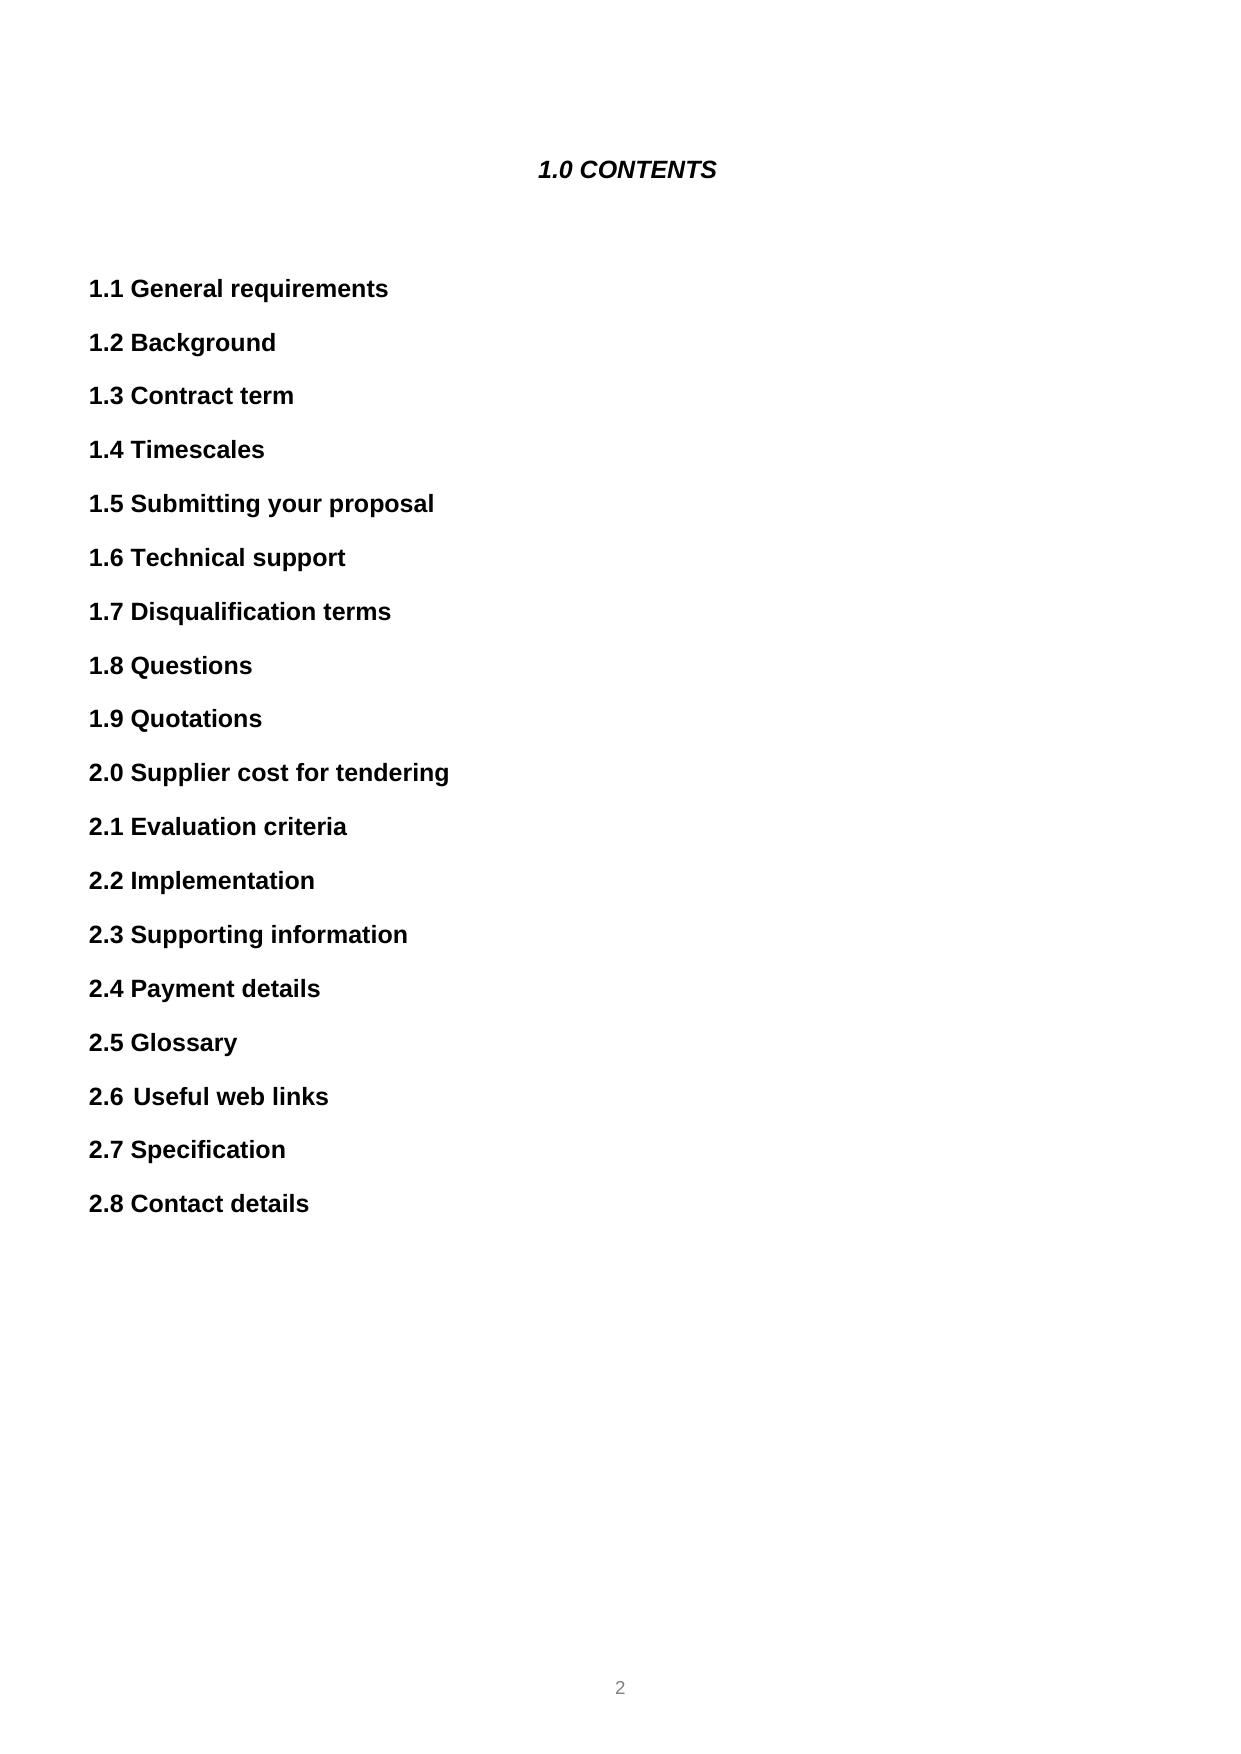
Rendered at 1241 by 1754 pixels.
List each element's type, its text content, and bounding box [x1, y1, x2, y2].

text 1.0 CONTENTS [103, 89, 1152, 249]
text 1.4 Timescales [89, 435, 1152, 464]
text 2.8 Contact details [89, 1189, 1152, 1218]
text 1.2 Background [89, 327, 1152, 356]
text 2.3 Supporting information [89, 920, 1152, 949]
text 1.1 General requirements [89, 274, 1152, 302]
text 1.7 Disqualification terms [89, 597, 1152, 626]
text 2.2 Implementation [89, 866, 1152, 895]
text 1.8 Questions [89, 651, 1152, 679]
text 1.6 Technical support [89, 543, 1152, 572]
text 2.7 Specification [89, 1135, 1152, 1164]
text 1.9 Quotations [89, 704, 1152, 733]
text 1.3 Contract term [89, 381, 1152, 410]
text 2.5 Glossary [89, 1028, 1152, 1056]
text 2.4 Payment details [89, 974, 1152, 1002]
text 2.0 Supplier cost for tendering [89, 758, 1152, 787]
text 1.5 Submitting your proposal [89, 489, 1152, 518]
list Useful web links [89, 1081, 1152, 1110]
text 2.1 Evaluation criteria [89, 812, 1152, 841]
